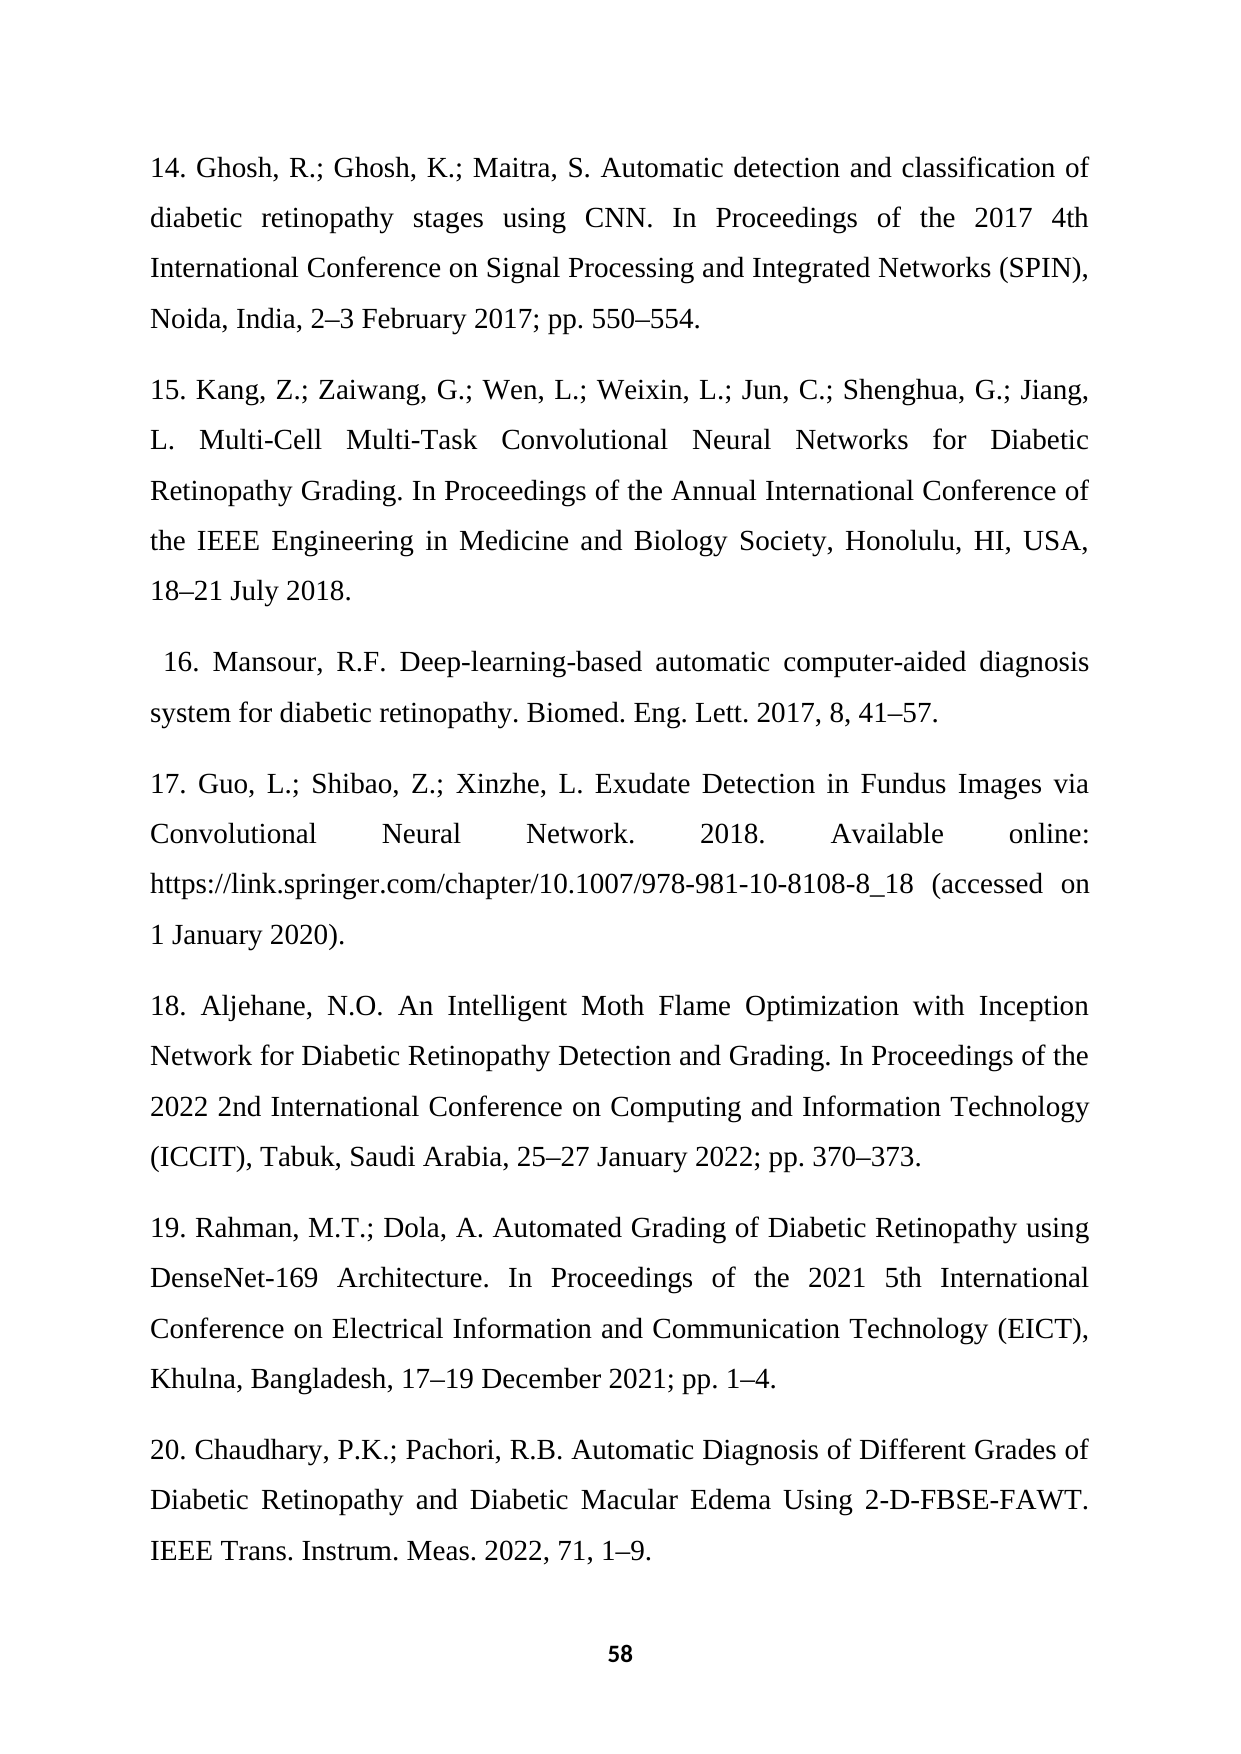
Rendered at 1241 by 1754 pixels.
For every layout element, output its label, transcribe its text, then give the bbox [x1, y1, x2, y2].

text 17. Guo, L.; Shibao, Z.; Xinzhe, L. Exudate Detection in Fundus Images via Convolutional Neural Network. 2018. Available online: https://link.springer.com/chapter/10.1007/978-981-10-8108-8_18 (accessed on 1 January 2020). [150, 766, 1090, 950]
text 20. Chaudhary, P.K.; Pachori, R.B. Automatic Diagnosis of Different Grades of Diabetic Retinopathy and Diabetic Macular Edema Using 2-D-FBSE-FAWT. IEEE Trans. Instrum. Meas. 2022, 71, 1–9. [150, 1432, 1090, 1566]
text 16. Mansour, R.F. Deep-learning-based automatic computer-aided diagnosis system for diabetic retinopathy. Biomed. Eng. Lett. 2017, 8, 41–57. [150, 644, 1090, 728]
text 15. Kang, Z.; Zaiwang, G.; Wen, L.; Weixin, L.; Jun, C.; Shenghua, G.; Jiang, L. Multi-Cell Multi-Task Convolutional Neural Networks for Diabetic Retinopathy Grading. In Proceedings of the Annual International Conference of the IEEE Engineering in Medicine and Biology Society, Honolulu, HI, USA, 18–21 July 2018. [150, 372, 1090, 607]
text 18. Aljehane, N.O. An Intelligent Moth Flame Optimization with Inception Network for Diabetic Retinopathy Detection and Grading. In Proceedings of the 2022 2nd International Conference on Computing and Information Technology (ICCIT), Tabuk, Saudi Arabia, 25–27 January 2022; pp. 370–373. [150, 988, 1090, 1172]
text 19. Rahman, M.T.; Dola, A. Automated Grading of Diabetic Retinopathy using DenseNet-169 Architecture. In Proceedings of the 2021 5th International Conference on Electrical Information and Communication Technology (EICT), Khulna, Bangladesh, 17–19 December 2021; pp. 1–4. [150, 1210, 1090, 1394]
text 14. Ghosh, R.; Ghosh, K.; Maitra, S. Automatic detection and classification of diabetic retinopathy stages using CNN. In Proceedings of the 2017 4th International Conference on Signal Processing and Integrated Networks (SPIN), Noida, India, 2–3 February 2017; pp. 550–554. [150, 150, 1090, 334]
